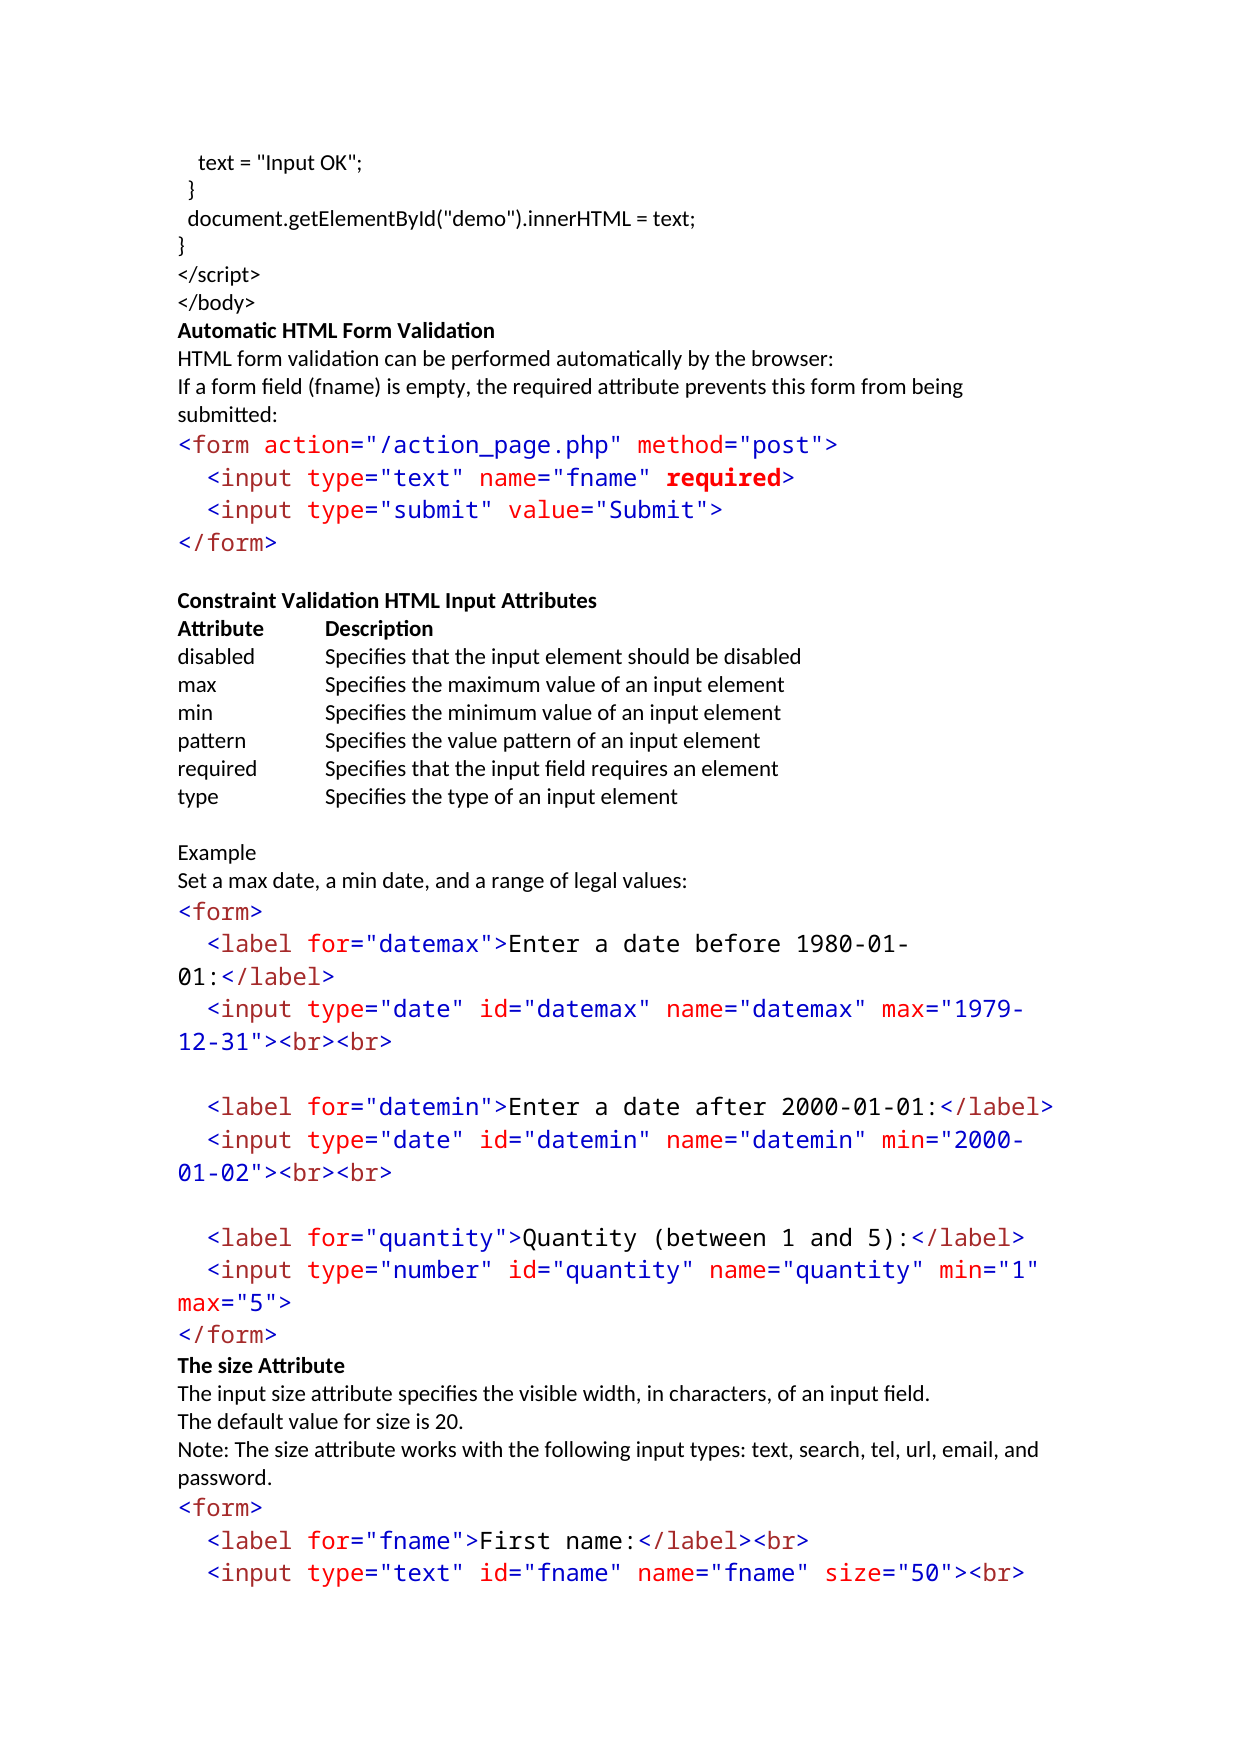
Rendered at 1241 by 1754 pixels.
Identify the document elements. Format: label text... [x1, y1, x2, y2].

text pattern Specifies the value pattern of an input element [177, 726, 1063, 754]
text Set a max date, a min date, and a range of legal values: [177, 866, 1063, 894]
text <form> <label for="datemax">Enter a date before 1980-01-01:</label> <input type="date" id="datemax" name="datemax" max="1979-12-31"><br><br> <label for="datemin">Enter a date after 2000-01-01:</label> <input type="date" id="datemin" name="datemin" min="2000-01-02"><br><br> <label for="quantity">Quantity (between 1 and 5):</label> <input type="number" id="quantity" name="quantity" min="1" max="5"> </form> [177, 894, 1063, 1351]
text password. [177, 1463, 1063, 1491]
text text = "Input OK"; [177, 148, 1063, 176]
text Note: The size attribute works with the following input types: text, search, tel, url, email, and [177, 1435, 1063, 1463]
text The input size attribute specifies the visible width, in characters, of an input field. [177, 1379, 1063, 1407]
text </body> [177, 288, 1063, 316]
text } [177, 176, 1063, 204]
text max Specifies the maximum value of an input element [177, 670, 1063, 698]
text min Specifies the minimum value of an input element [177, 698, 1063, 726]
text type Specifies the type of an input element [177, 782, 1063, 810]
text <form action="/action_page.php" method="post"> <input type="text" name="fname" required> <input type="submit" value="Submit"> </form> [177, 428, 1063, 558]
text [177, 1491, 1063, 1589]
text The size Attribute [177, 1351, 1063, 1379]
text Automatic HTML Form Validation [177, 316, 1063, 344]
text If a form field (fname) is empty, the required attribute prevents this form from being submitted: [177, 372, 1063, 428]
text HTML form validation can be performed automatically by the browser: [177, 344, 1063, 372]
text } [177, 232, 1063, 260]
text The default value for size is 20. [177, 1407, 1063, 1435]
text Example [177, 838, 1063, 866]
text required Specifies that the input field requires an element [177, 754, 1063, 782]
text Constraint Validation HTML Input Attributes [177, 586, 1063, 614]
text Attribute Description [177, 614, 1063, 642]
text document.getElementById("demo").innerHTML = text; [177, 204, 1063, 232]
text </script> [177, 260, 1063, 288]
text disabled Specifies that the input element should be disabled [177, 642, 1063, 670]
